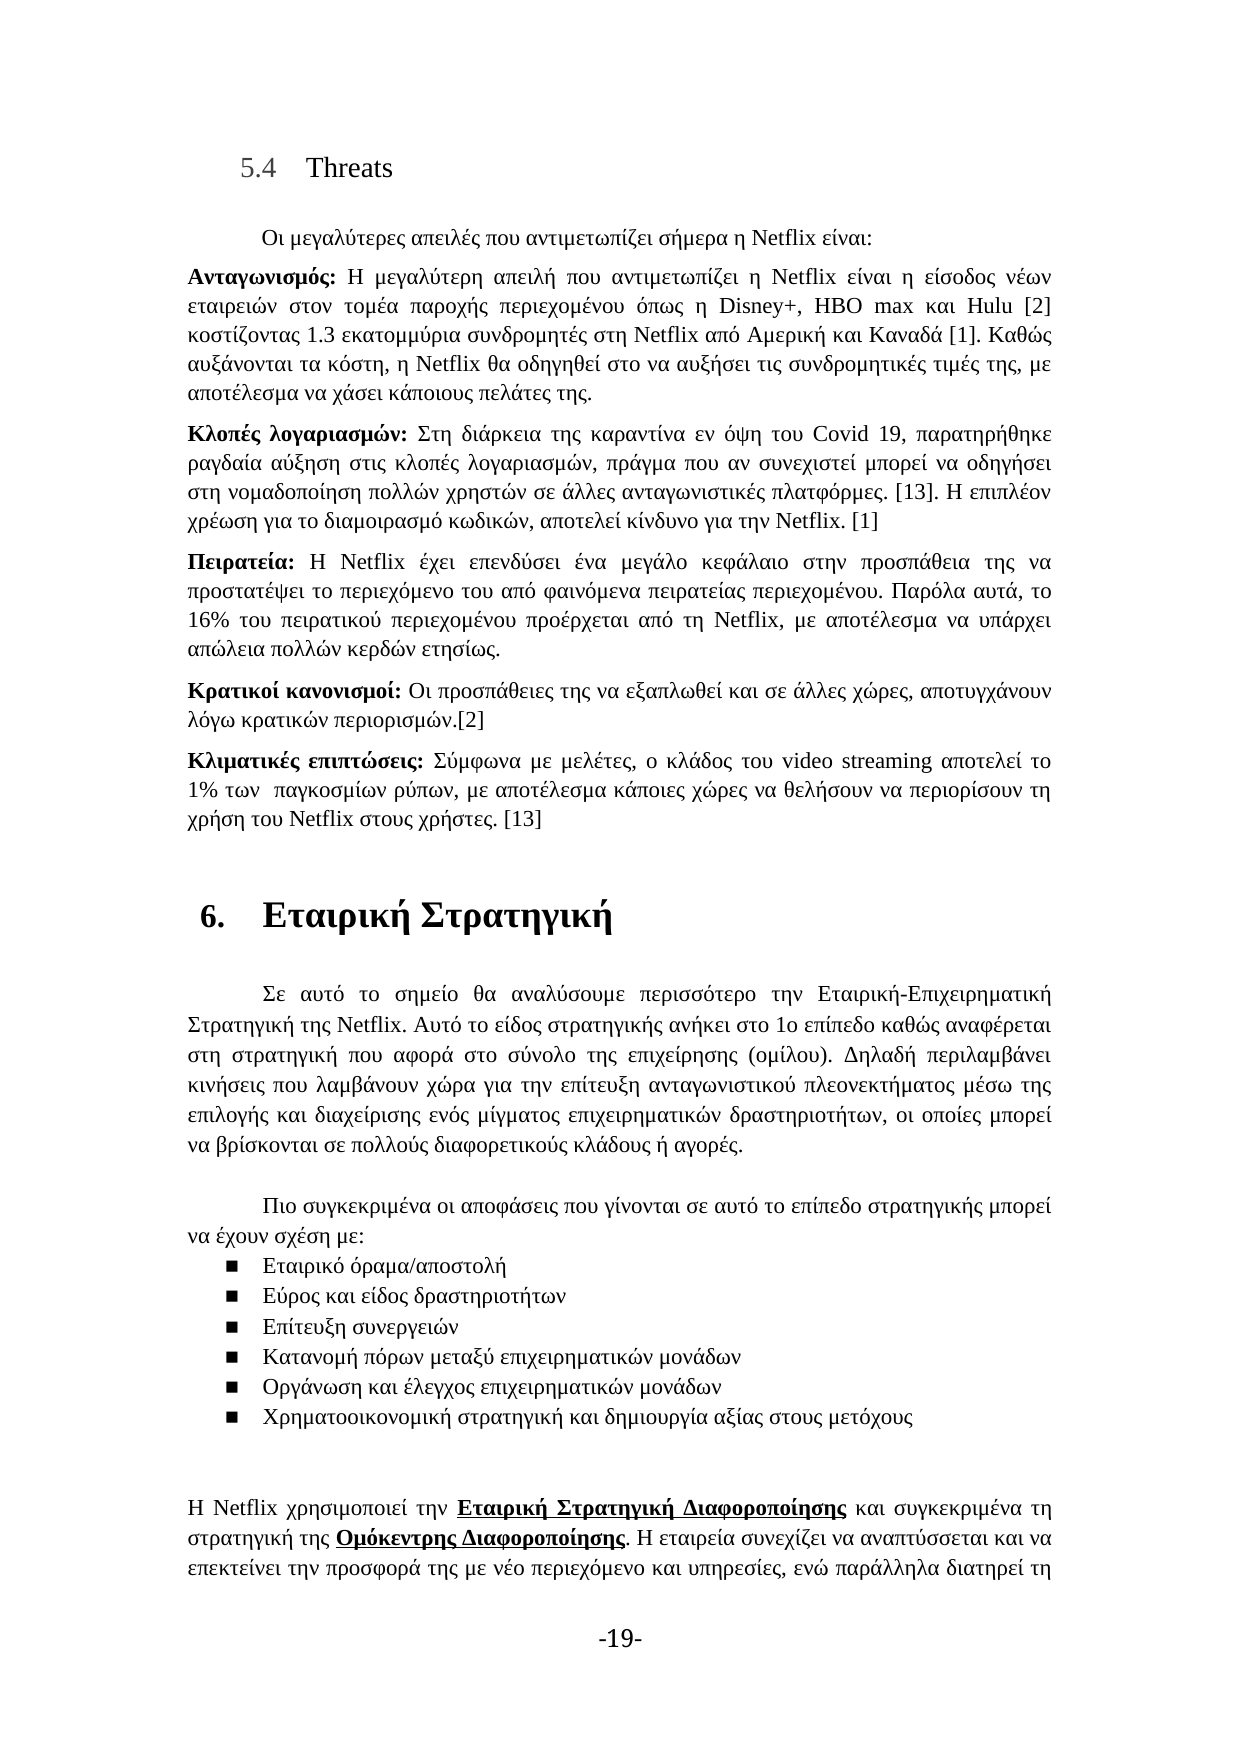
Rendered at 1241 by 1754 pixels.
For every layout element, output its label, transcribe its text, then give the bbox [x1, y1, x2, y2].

text Πιο συγκεκριμένα οι αποφάσεις που γίνονται σε αυτό το επίπεδο στρατηγικής μπορεί να έχουν σχέση με: [187, 1192, 1053, 1248]
subtitle Εταιρική Στρατηγική [225, 893, 1093, 936]
text Ανταγωνισμός: Η μεγαλύτερη απειλή που αντιμετωπίζει η Netflix είναι η είσοδος νέων εταιρειών στον τομέα παροχής περιεχομένου όπως η Disney+, HBO max και Hulu [2] κοστίζοντας 1.3 εκατομμύρια συνδρομητές στη Netflix από Αμερική και Καναδά [1]. Καθώς αυξάνονται τα κόστη, η Netflix θα οδηγηθεί στο να αυξήσει τις συνδρομητικές τιμές της, με αποτέλεσμα να χάσει κάποιους πελάτες της. [187, 263, 1053, 405]
subtitle Threats [276, 150, 1053, 183]
text Κρατικοί κανονισμοί: Οι προσπάθειες της να εξαπλωθεί και σε άλλες χώρες, αποτυγχάνουν λόγω κρατικών περιορισμών.[2] [187, 677, 1053, 732]
list Επίτευξη συνεργειών [225, 1313, 1053, 1339]
list Οργάνωση και έλεγχος επιχειρηματικών μονάδων [225, 1373, 1053, 1399]
text Κλιματικές επιπτώσεις: Σύμφωνα με μελέτες, ο κλάδος του video streaming αποτελεί το 1% των παγκοσμίων ρύπων, με αποτέλεσμα κάποιες χώρες να θελήσουν να περιορίσουν τη χρήση του Netflix στους χρήστες. [13] [187, 747, 1053, 831]
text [187, 1494, 1053, 1581]
list Κατανομή πόρων μεταξύ επιχειρηματικών μονάδων [225, 1343, 1053, 1369]
text Πειρατεία: Η Netflix έχει επενδύσει ένα μεγάλο κεφάλαιο στην προσπάθεια της να προστατέψει το περιεχόμενο του από φαινόμενα πειρατείας περιεχομένου. Παρόλα αυτά, το 16% του πειρατικού περιεχομένου προέρχεται από τη Netflix, με αποτέλεσμα να υπάρχει απώλεια πολλών κερδών ετησίως. [187, 548, 1053, 662]
list Χρηματοοικονομική στρατηγική και δημιουργία αξίας στους μετόχους [225, 1403, 1053, 1430]
list Εταιρικό όραμα/αποστολή [225, 1252, 1053, 1279]
text Κλοπές λογαριασμών: Στη διάρκεια της καραντίνα εν όψη του Covid 19, παρατηρήθηκε ραγδαία αύξηση στις κλοπές λογαριασμών, πράγμα που αν συνεχιστεί μπορεί να οδηγήσει στη νομαδοποίηση πολλών χρηστών σε άλλες ανταγωνιστικές πλατφόρμες. [13]. Η επιπλέον χρέωση για το διαμοιρασμό κωδικών, αποτελεί κίνδυνο για την Netflix. [1] [187, 420, 1053, 533]
text Οι μεγαλύτερες απειλές που αντιμετωπίζει σήμερα η Netflix είναι: [187, 224, 1053, 250]
list Εύρος και είδος δραστηριοτήτων [225, 1282, 1053, 1309]
text Σε αυτό το σημείο θα αναλύσουμε περισσότερο την Εταιρική-Επιχειρηματική Στρατηγική της Netflix. Αυτό το είδος στρατηγικής ανήκει στο 1ο επίπεδο καθώς αναφέρεται στη στρατηγική που αφορά στο σύνολο της επιχείρησης (ομίλου). Δηλαδή περιλαμβάνει κινήσεις που λαμβάνουν χώρα για την επίτευξη ανταγωνιστικού πλεονεκτήματος μέσω της επιλογής και διαχείρισης ενός μίγματος επιχειρηματικών δραστηριοτήτων, οι οποίες μπορεί να βρίσκονται σε πολλούς διαφορετικούς κλάδους ή αγορές. [187, 980, 1053, 1158]
